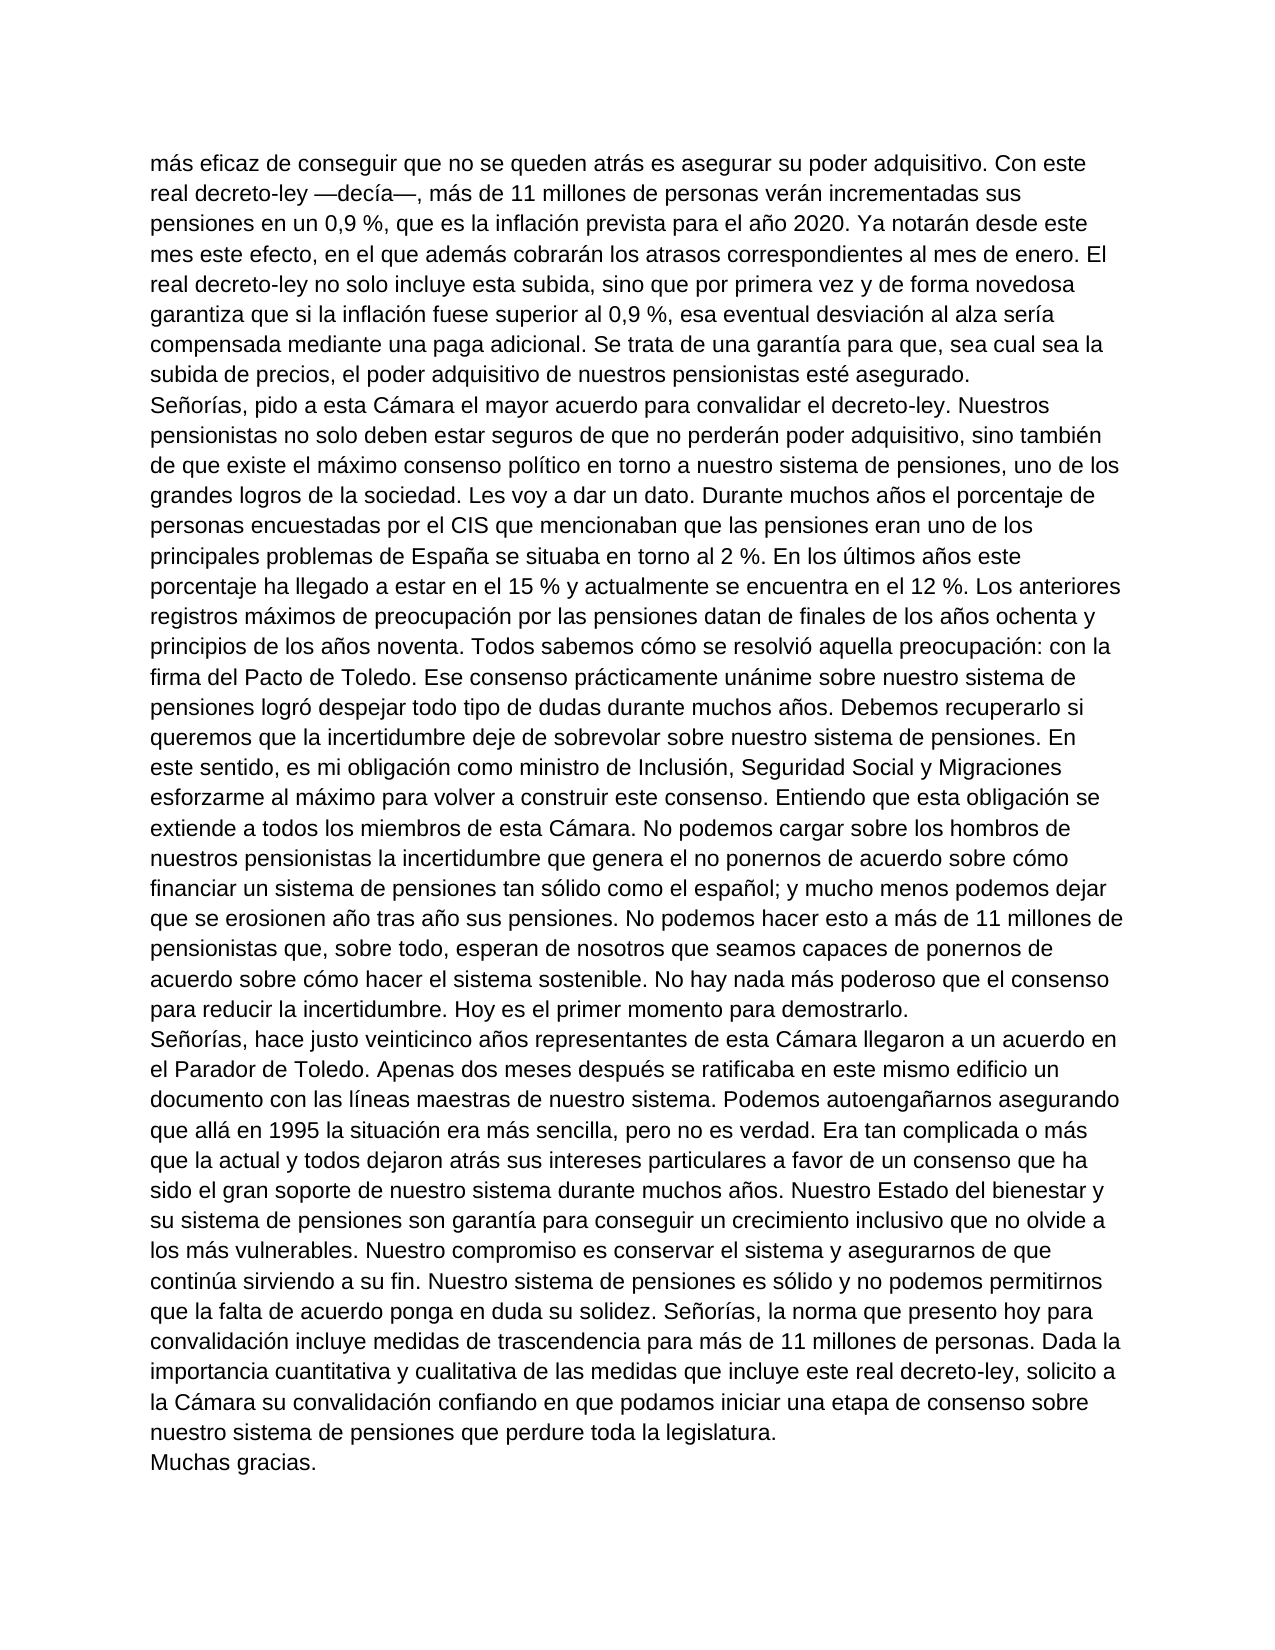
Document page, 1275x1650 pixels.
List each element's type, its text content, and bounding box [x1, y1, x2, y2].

text Señorías, hace justo veinticinco años representantes de esta Cámara llegaron a un acuerdo en el Parador de Toledo. Apenas dos meses después se ratificaba en este mismo edificio un documento con las líneas maestras de nuestro sistema. Podemos autoengañarnos asegurando que allá en 1995 la situación era más sencilla, pero no es verdad. Era tan complicada o más que la actual y todos dejaron atrás sus intereses particulares a favor de un consenso que ha sido el gran soporte de nuestro sistema durante muchos años. Nuestro Estado del bienestar y su sistema de pensiones son garantía para conseguir un crecimiento inclusivo que no olvide a los más vulnerables. Nuestro compromiso es conservar el sistema y asegurarnos de que continúa sirviendo a su fin. Nuestro sistema de pensiones es sólido y no podemos permitirnos que la falta de acuerdo ponga en duda su solidez. Señorías, la norma que presento hoy para convalidación incluye medidas de trascendencia para más de 11 millones de personas. Dada la importancia cuantitativa y cualitativa de las medidas que incluye este real decreto‑ley, solicito a la Cámara su convalidación confiando en que podamos iniciar una etapa de consenso sobre nuestro sistema de pensiones que perdure toda la legislatura. [150, 1026, 1125, 1445]
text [150, 150, 1125, 388]
text Muchas gracias. [150, 1449, 1125, 1475]
text Señorías, pido a esta Cámara el mayor acuerdo para convalidar el decreto‑ley. Nuestros pensionistas no solo deben estar seguros de que no perderán poder adquisitivo, sino también de que existe el máximo consenso político en torno a nuestro sistema de pensiones, uno de los grandes logros de la sociedad. Les voy a dar un dato. Durante muchos años el porcentaje de personas encuestadas por el CIS que mencionaban que las pensiones eran uno de los principales problemas de España se situaba en torno al 2 %. En los últimos años este porcentaje ha llegado a estar en el 15 % y actualmente se encuentra en el 12 %. Los anteriores registros máximos de preocupación por las pensiones datan de finales de los años ochenta y principios de los años noventa. Todos sabemos cómo se resolvió aquella preocupación: con la firma del Pacto de Toledo. Ese consenso prácticamente unánime sobre nuestro sistema de pensiones logró despejar todo tipo de dudas durante muchos años. Debemos recuperarlo si queremos que la incertidumbre deje de sobrevolar sobre nuestro sistema de pensiones. En este sentido, es mi obligación como ministro de Inclusión, Seguridad Social y Migraciones esforzarme al máximo para volver a construir este consenso. Entiendo que esta obligación se extiende a todos los miembros de esta Cámara. No podemos cargar sobre los hombros de nuestros pensionistas la incertidumbre que genera el no ponernos de acuerdo sobre cómo financiar un sistema de pensiones tan sólido como el español; y mucho menos podemos dejar que se erosionen año tras año sus pensiones. No podemos hacer esto a más de 11 millones de pensionistas que, sobre todo, esperan de nosotros que seamos capaces de ponernos de acuerdo sobre cómo hacer el sistema sostenible. No hay nada más poderoso que el consenso para reducir la incertidumbre. Hoy es el primer momento para demostrarlo. [150, 392, 1125, 1022]
